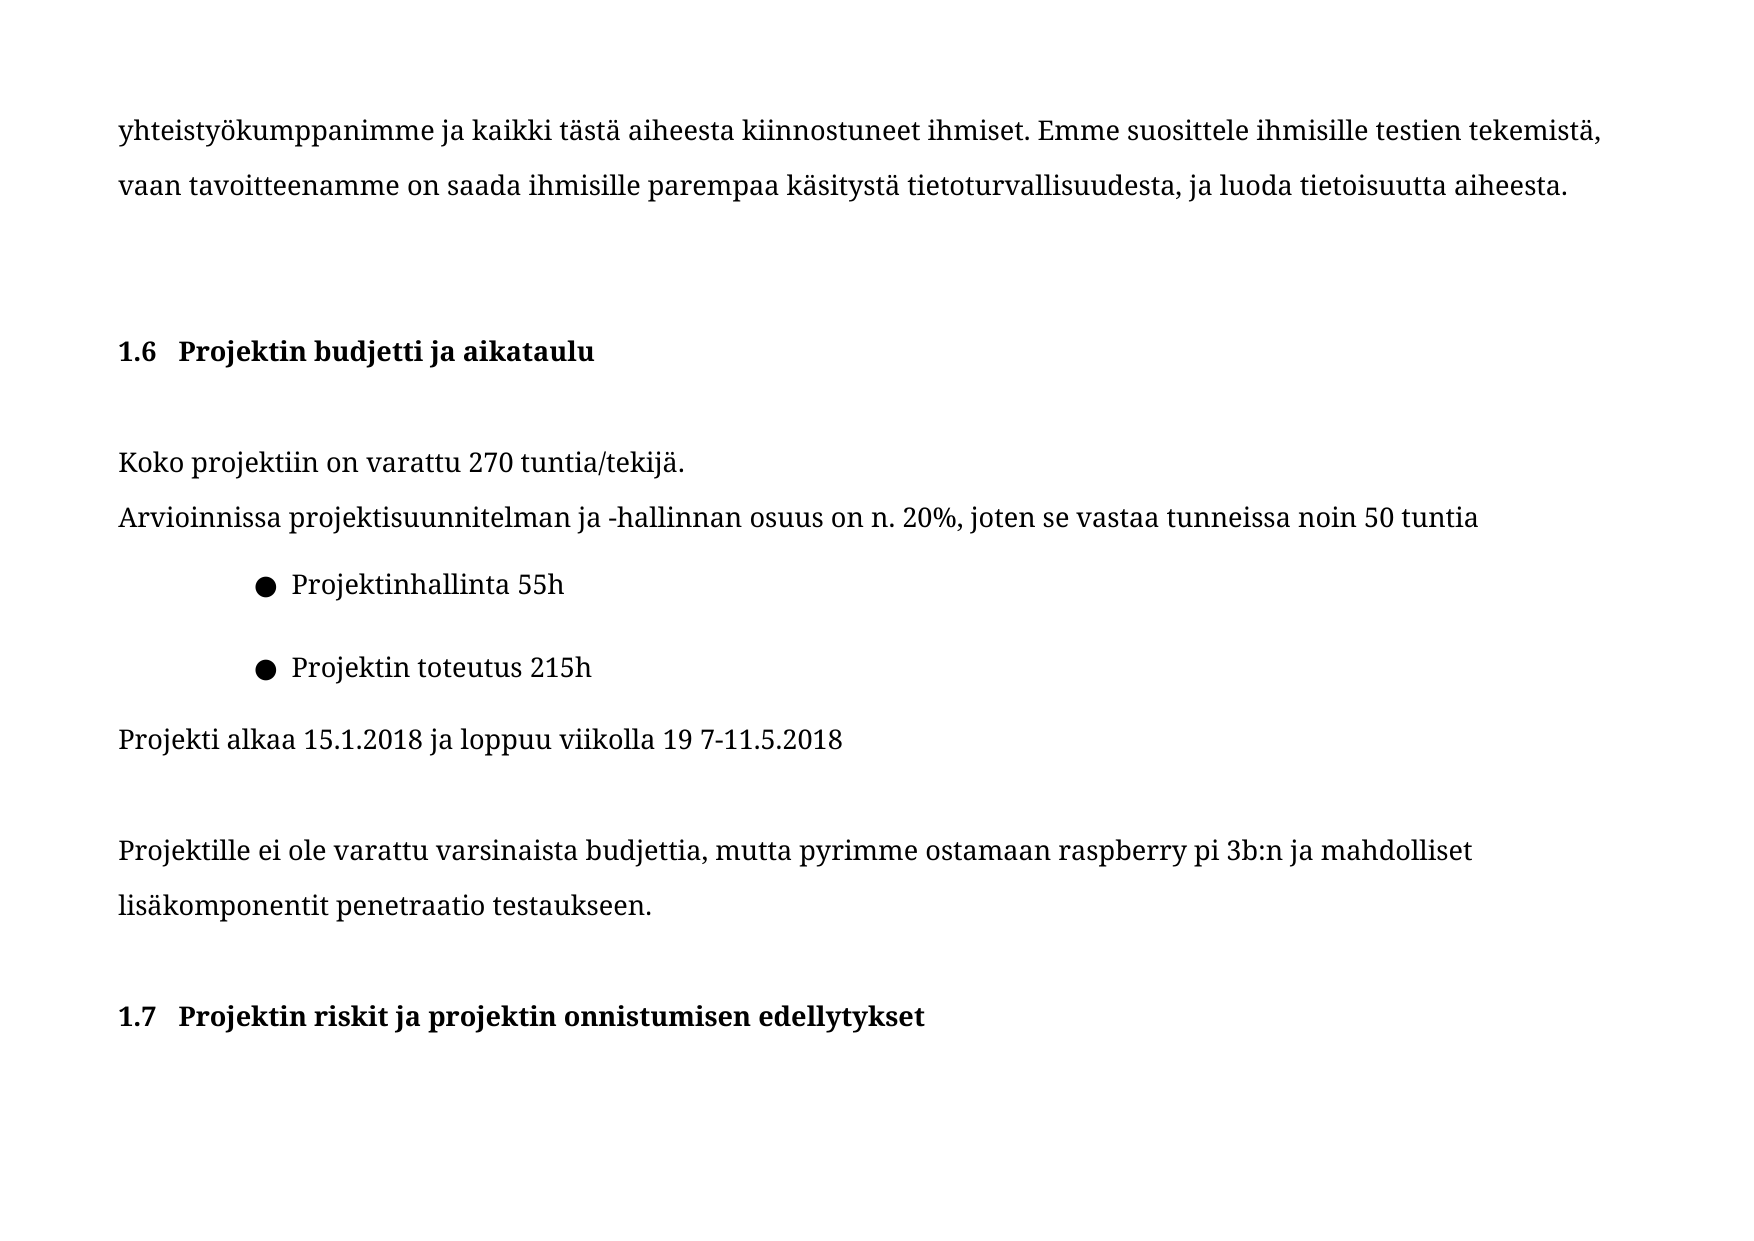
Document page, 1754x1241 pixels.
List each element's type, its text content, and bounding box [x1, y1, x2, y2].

list Projektinhallinta 55h [254, 554, 1665, 609]
text Projekti alkaa 15.1.2018 ja loppuu viikolla 19 7-11.5.2018 [118, 720, 1665, 757]
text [118, 111, 1665, 204]
subtitle Projektin riskit ja projektin onnistumisen edellytykset [118, 997, 1665, 1034]
subtitle Projektin budjetti ja aikataulu [118, 333, 1665, 369]
text Projektille ei ole varattu varsinaista budjettia, mutta pyrimme ostamaan raspberry pi 3b:n ja mahdolliset lisäkomponentit penetraatio testaukseen. [118, 831, 1665, 923]
list Projektin toteutus 215h [254, 637, 1665, 693]
text Arvioinnissa projektisuunnitelman ja -hallinnan osuus on n. 20%, joten se vastaa tunneissa noin 50 tuntia [118, 499, 1665, 536]
text Koko projektiin on varattu 270 tuntia/tekijä. [118, 443, 1665, 480]
